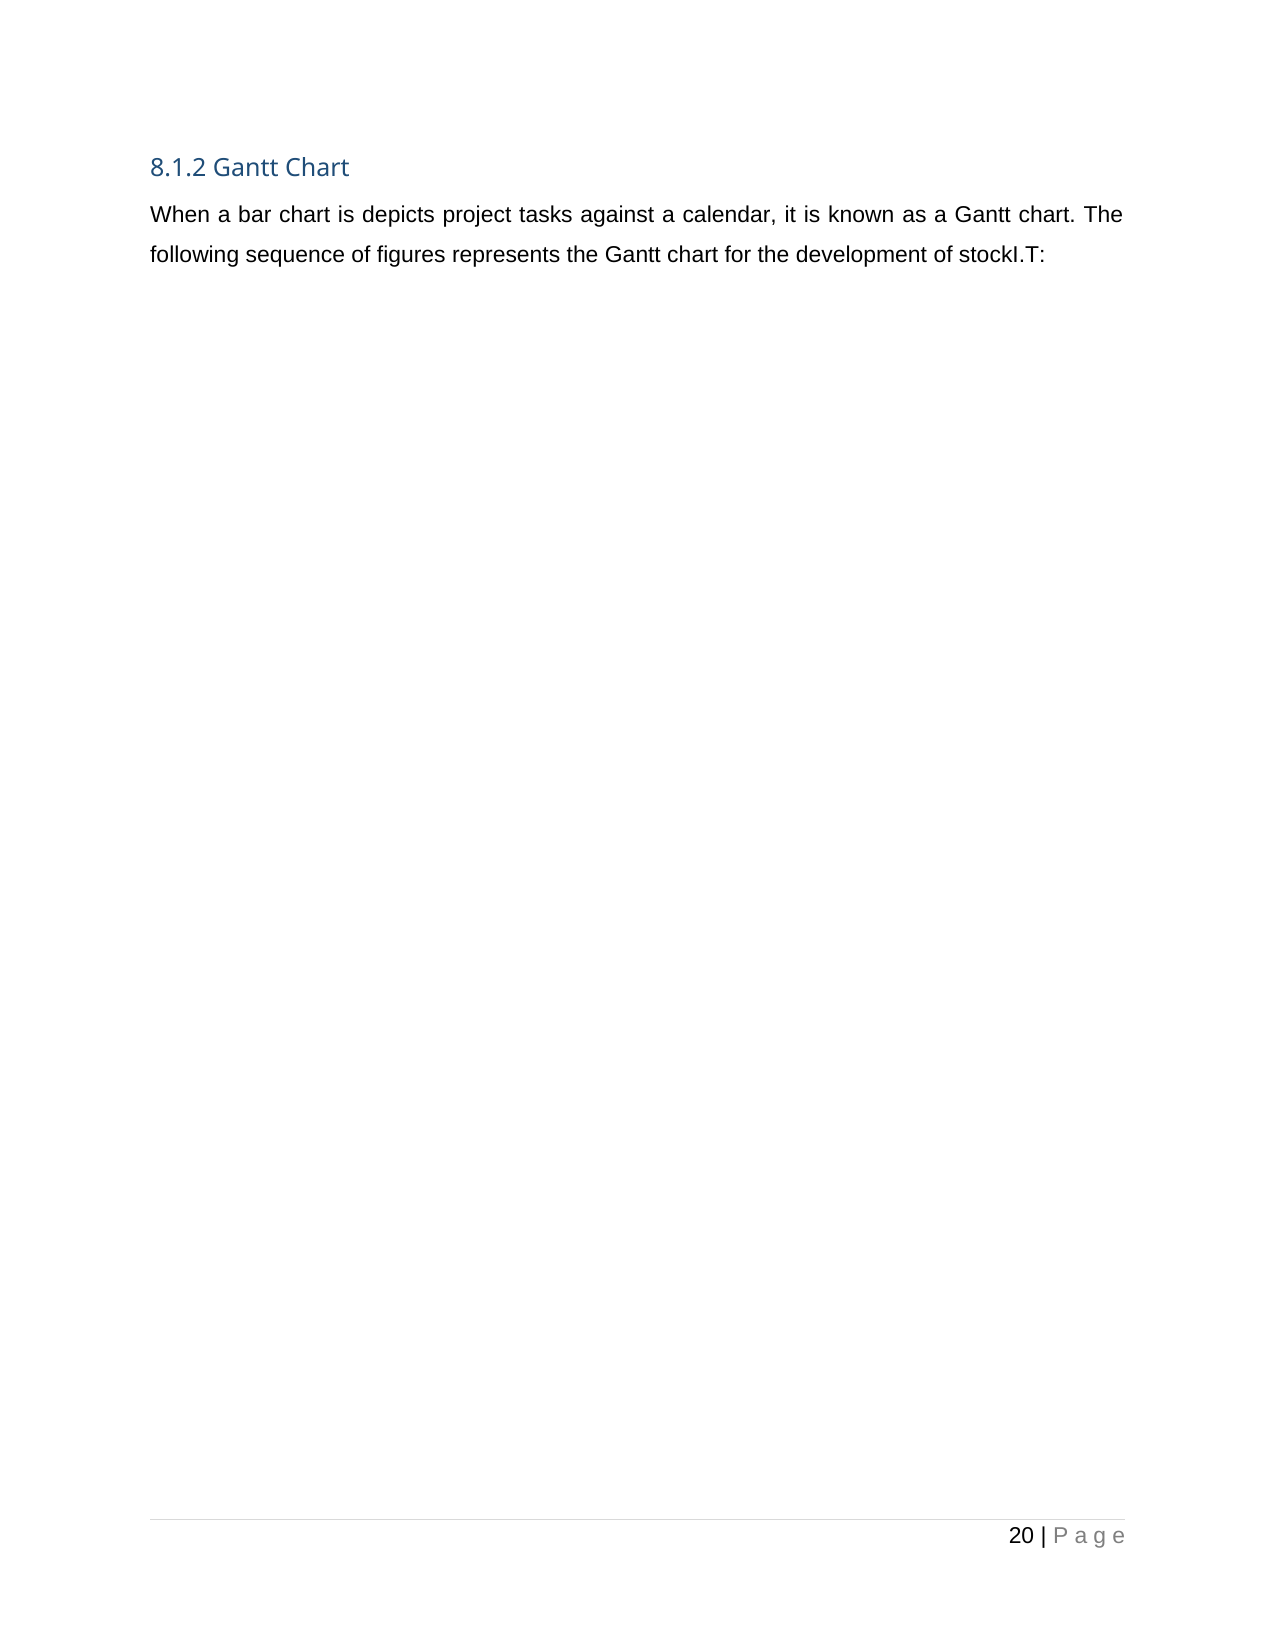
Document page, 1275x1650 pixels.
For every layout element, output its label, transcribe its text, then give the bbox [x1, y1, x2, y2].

text When a bar chart is depicts project tasks against a calendar, it is known as a Gantt chart. The following sequence of figures represents the Gantt chart for the development of stockI.T: [150, 201, 1125, 267]
subtitle 8.1.2 Gantt Chart [150, 150, 1125, 184]
